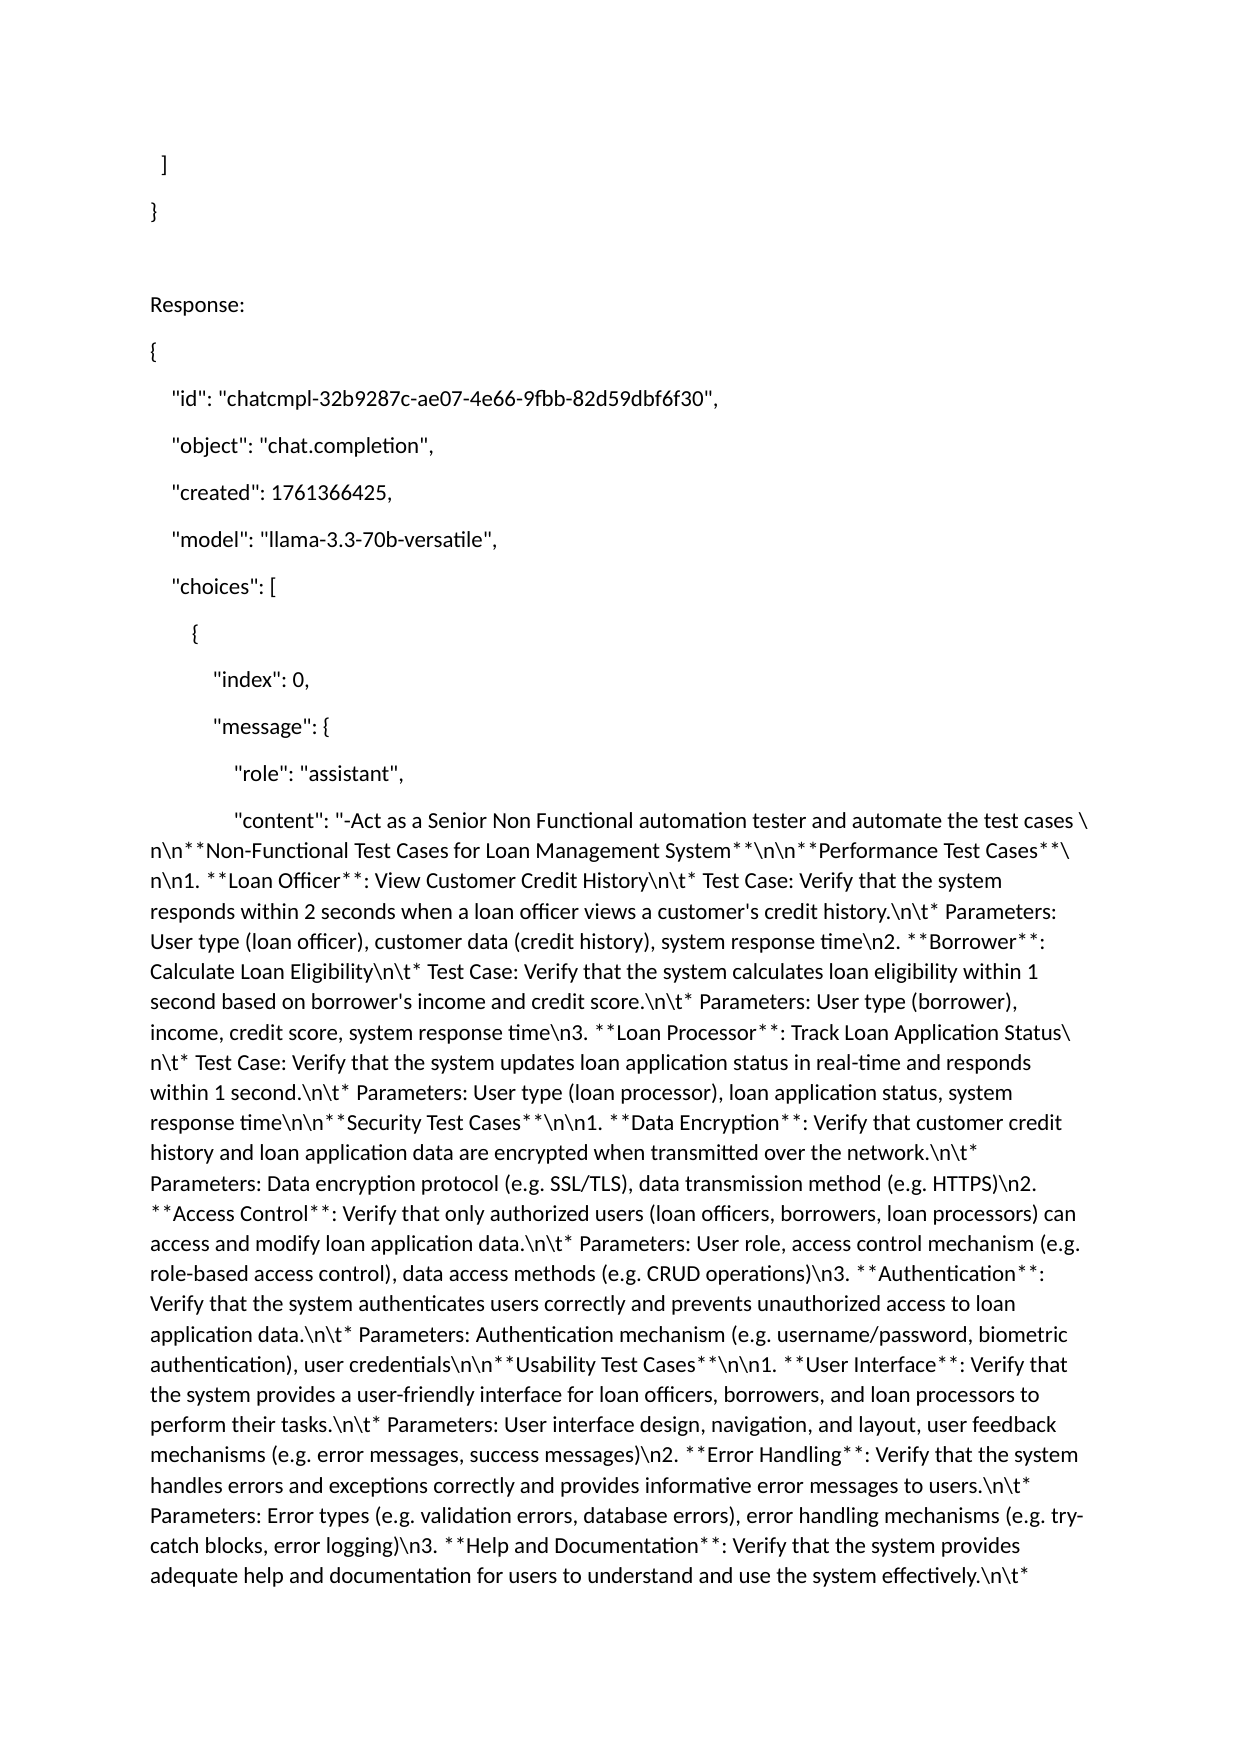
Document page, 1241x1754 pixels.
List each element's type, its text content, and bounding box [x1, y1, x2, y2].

text ] [150, 150, 1090, 178]
text "message": { [150, 712, 1090, 741]
text "choices": [ [150, 572, 1090, 600]
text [150, 806, 1090, 1589]
text "created": 1761366425, [150, 478, 1090, 506]
text "index": 0, [150, 666, 1090, 694]
text "role": "assistant", [150, 759, 1090, 787]
text "object": "chat.completion", [150, 431, 1090, 459]
text } [150, 197, 1090, 225]
text "id": "chatcmpl-32b9287c-ae07-4e66-9fbb-82d59dbf6f30", [150, 384, 1090, 412]
text { [150, 337, 1090, 366]
text "model": "llama-3.3-70b-versatile", [150, 525, 1090, 553]
text Response: [150, 291, 1090, 319]
text { [150, 619, 1090, 647]
